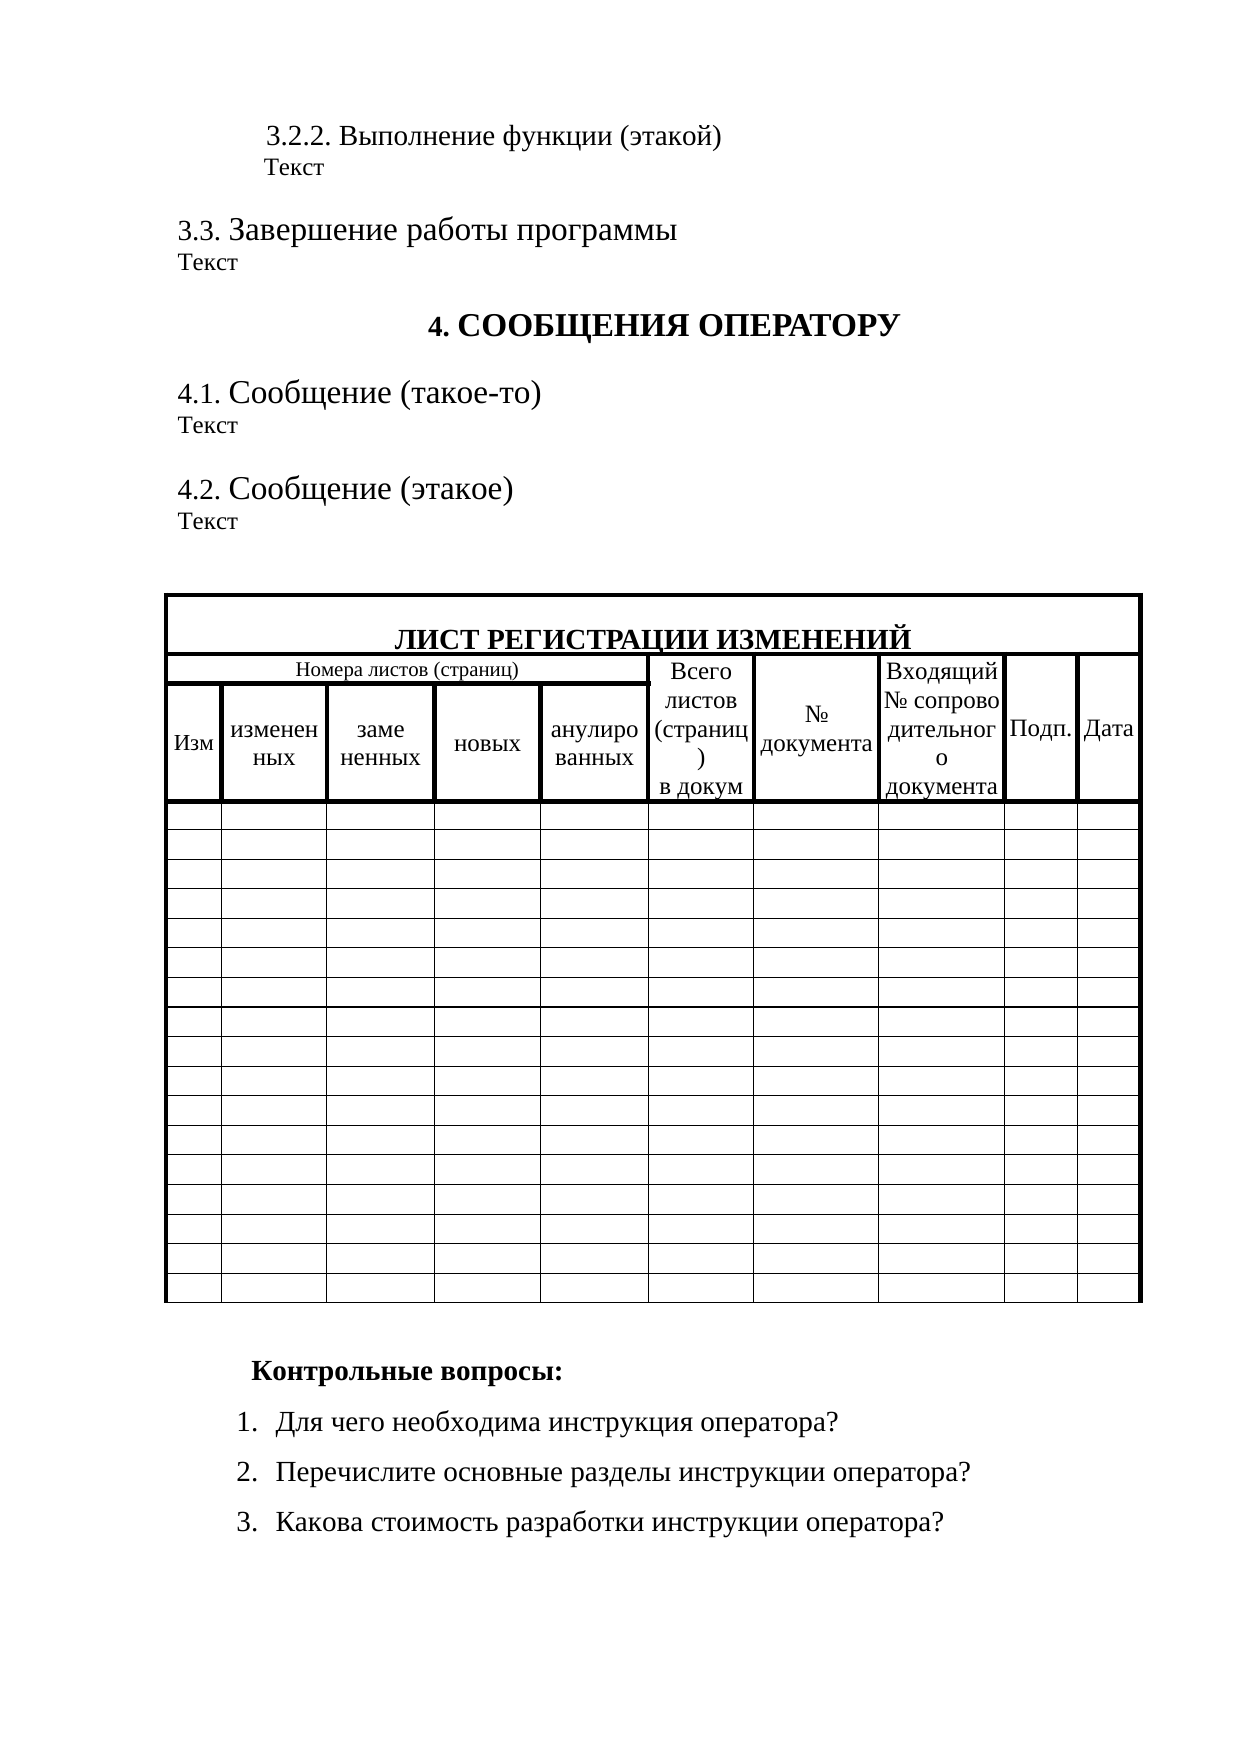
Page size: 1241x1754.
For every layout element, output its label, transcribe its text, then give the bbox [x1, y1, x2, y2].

table_cell [168, 1126, 221, 1154]
table_cell [168, 1274, 221, 1302]
table_cell [1078, 1155, 1138, 1184]
table_cell [541, 1215, 648, 1243]
table_cell [222, 1067, 326, 1095]
table_cell [222, 1096, 326, 1125]
table_cell [327, 948, 434, 977]
table_cell [754, 948, 878, 977]
table_cell [1078, 1067, 1138, 1095]
table_cell [222, 830, 326, 858]
table_cell [435, 804, 540, 829]
table_cell [541, 1008, 648, 1036]
table_cell [1078, 889, 1138, 918]
table_cell изменен ных [224, 686, 325, 799]
table_cell [1005, 919, 1077, 947]
table_cell [879, 804, 1004, 829]
table_cell [1078, 860, 1138, 888]
table_cell [541, 1274, 648, 1302]
table_cell [754, 1185, 878, 1213]
table_cell [1078, 978, 1138, 1006]
text Текст [177, 247, 1152, 276]
table_cell [879, 1126, 1004, 1154]
table_cell [754, 860, 878, 888]
table_cell [649, 1096, 753, 1125]
table_cell [649, 1185, 753, 1213]
table_cell [168, 1067, 221, 1095]
table_cell [1005, 1274, 1077, 1302]
table_cell [327, 804, 434, 829]
table_cell [168, 804, 221, 829]
table_cell [754, 1067, 878, 1095]
table_cell [754, 1215, 878, 1243]
table_cell [754, 1037, 878, 1066]
table_cell [649, 948, 753, 977]
table_cell [754, 978, 878, 1006]
table_cell [327, 978, 434, 1006]
table_cell [754, 1096, 878, 1125]
table_cell [435, 1185, 540, 1213]
table_cell [1005, 804, 1077, 829]
table_cell [1005, 1244, 1077, 1273]
list Завершение работы программы [177, 209, 1152, 247]
table_cell [168, 889, 221, 918]
list Какова стоимость разработки инструкции оператора? [236, 1504, 1152, 1538]
table_cell Изм [168, 686, 219, 799]
table_cell [435, 1096, 540, 1125]
table_cell [168, 1215, 221, 1243]
table_cell [754, 1008, 878, 1036]
table_cell [754, 919, 878, 947]
table_cell [222, 1155, 326, 1184]
table_cell [168, 919, 221, 947]
table_cell [541, 1037, 648, 1066]
table_cell [649, 889, 753, 918]
table_cell [1005, 1037, 1077, 1066]
table_cell [879, 889, 1004, 918]
table_cell [541, 1244, 648, 1273]
table_cell [541, 804, 648, 829]
table_cell [649, 1037, 753, 1066]
table_cell [168, 1185, 221, 1213]
table_cell [1005, 1126, 1077, 1154]
table_cell [435, 1215, 540, 1243]
table_cell [435, 1037, 540, 1066]
table_cell [1078, 830, 1138, 858]
table_cell [1005, 1155, 1077, 1184]
table_cell [649, 1244, 753, 1273]
table_cell [1078, 1096, 1138, 1125]
table_cell [1078, 1244, 1138, 1273]
table_cell [327, 1096, 434, 1125]
table_cell [754, 1274, 878, 1302]
table_cell [222, 889, 326, 918]
table_cell [879, 830, 1004, 858]
table_cell [327, 1244, 434, 1273]
table_cell [754, 804, 878, 829]
table_cell [541, 1096, 648, 1125]
table_cell [541, 1126, 648, 1154]
table_cell [168, 948, 221, 977]
table_cell [649, 1126, 753, 1154]
table_cell [879, 948, 1004, 977]
table_cell [879, 1037, 1004, 1066]
table_cell [327, 919, 434, 947]
table_cell [1005, 948, 1077, 977]
table_cell [649, 1008, 753, 1036]
table_cell заме ненных [329, 686, 432, 799]
table_cell [435, 1244, 540, 1273]
table_cell [222, 978, 326, 1006]
table_cell [649, 1274, 753, 1302]
table_cell [541, 1155, 648, 1184]
table_cell [879, 1008, 1004, 1036]
table_cell [1078, 1008, 1138, 1036]
table_cell [327, 830, 434, 858]
table_cell [541, 830, 648, 858]
table_cell [327, 1008, 434, 1036]
table_cell [1078, 948, 1138, 977]
table_cell Всего листов (страниц) в докум [650, 656, 752, 799]
table_cell [541, 1067, 648, 1095]
table_cell [649, 978, 753, 1006]
table_cell [222, 804, 326, 829]
text Текст [177, 152, 1152, 180]
table_cell [1078, 1037, 1138, 1066]
table_cell [879, 1244, 1004, 1273]
table_cell [435, 978, 540, 1006]
table_cell [1078, 1274, 1138, 1302]
table_cell [327, 1037, 434, 1066]
table_cell [649, 830, 753, 858]
table_cell [435, 1067, 540, 1095]
table_cell [879, 919, 1004, 947]
list Сообщения оператору [177, 305, 1152, 343]
table_cell [327, 1185, 434, 1213]
table_cell [435, 1008, 540, 1036]
table_cell [222, 1126, 326, 1154]
table_cell [754, 1244, 878, 1273]
table_cell [1078, 1185, 1138, 1213]
table_cell [879, 860, 1004, 888]
table_cell [649, 804, 753, 829]
table_cell [879, 1274, 1004, 1302]
table_cell [222, 1008, 326, 1036]
table_cell [649, 1215, 753, 1243]
table_cell [168, 978, 221, 1006]
table_cell [1005, 978, 1077, 1006]
table_cell [649, 860, 753, 888]
table_cell [222, 1274, 326, 1302]
table_cell [541, 919, 648, 947]
text Контрольные вопросы: [177, 1353, 1152, 1387]
table_cell [754, 830, 878, 858]
table_cell новых [437, 686, 538, 799]
table_cell [1005, 830, 1077, 858]
table_cell [754, 889, 878, 918]
table_cell [1005, 1067, 1077, 1095]
table_cell [541, 860, 648, 888]
text Текст [177, 410, 1152, 439]
table_cell [327, 1126, 434, 1154]
table_cell [879, 1215, 1004, 1243]
table_cell [327, 1215, 434, 1243]
table_cell [879, 1185, 1004, 1213]
table_cell [222, 1185, 326, 1213]
table_cell [1005, 1008, 1077, 1036]
table_cell [879, 1155, 1004, 1184]
table_cell [327, 1155, 434, 1184]
table_cell [879, 1067, 1004, 1095]
table_cell [1078, 919, 1138, 947]
table_cell [222, 919, 326, 947]
table_cell [168, 1037, 221, 1066]
table_cell Дата [1080, 656, 1138, 799]
table_cell [649, 1155, 753, 1184]
table_cell [879, 978, 1004, 1006]
table_cell [754, 1155, 878, 1184]
table_cell [327, 889, 434, 918]
table_header Лист регистрации изменений [168, 597, 1138, 652]
table_cell [435, 860, 540, 888]
table_cell [168, 1244, 221, 1273]
table_cell [541, 1185, 648, 1213]
table_cell [222, 1244, 326, 1273]
table_cell [1078, 1215, 1138, 1243]
table_cell [168, 1096, 221, 1125]
table_cell [1005, 1215, 1077, 1243]
list Сообщение (этакое) [177, 468, 1152, 506]
table_cell № документа [756, 656, 877, 799]
table_cell [754, 1126, 878, 1154]
table_cell Номера листов (страниц) [168, 656, 646, 681]
text Текст [177, 506, 1152, 535]
table_cell [1078, 1126, 1138, 1154]
table_cell [541, 889, 648, 918]
table_cell [649, 919, 753, 947]
table_cell [435, 919, 540, 947]
table_cell [327, 1274, 434, 1302]
list Выполнение функции (этакой) [177, 118, 1152, 152]
table_cell [1005, 860, 1077, 888]
table_cell [327, 860, 434, 888]
table_cell Входящий № сопрово дительного документа и дата [881, 656, 1002, 799]
table_cell [222, 1037, 326, 1066]
table_cell [1005, 1096, 1077, 1125]
table_cell [435, 1155, 540, 1184]
table_cell [222, 948, 326, 977]
list Перечислите основные разделы инструкции оператора? [236, 1454, 1152, 1488]
table_cell [1005, 889, 1077, 918]
list Сообщение (такое-то) [177, 372, 1152, 410]
table_cell [168, 1008, 221, 1036]
table_cell [1005, 1185, 1077, 1213]
table_cell [435, 1274, 540, 1302]
table_cell анулиро ванных [543, 686, 646, 799]
table_cell [168, 1155, 221, 1184]
table_cell [1078, 804, 1138, 829]
table_cell [168, 830, 221, 858]
table_cell [435, 830, 540, 858]
table_cell [435, 948, 540, 977]
table_cell [541, 978, 648, 1006]
table_cell [222, 1215, 326, 1243]
table_cell [649, 1067, 753, 1095]
list Для чего необходима инструкция оператора? [236, 1404, 1152, 1437]
table_cell [435, 1126, 540, 1154]
table_cell [879, 1096, 1004, 1125]
table_cell [541, 948, 648, 977]
table_cell [222, 860, 326, 888]
table_cell [435, 889, 540, 918]
table_cell [327, 1067, 434, 1095]
table_cell Подп. [1007, 656, 1075, 799]
table_cell [168, 860, 221, 888]
